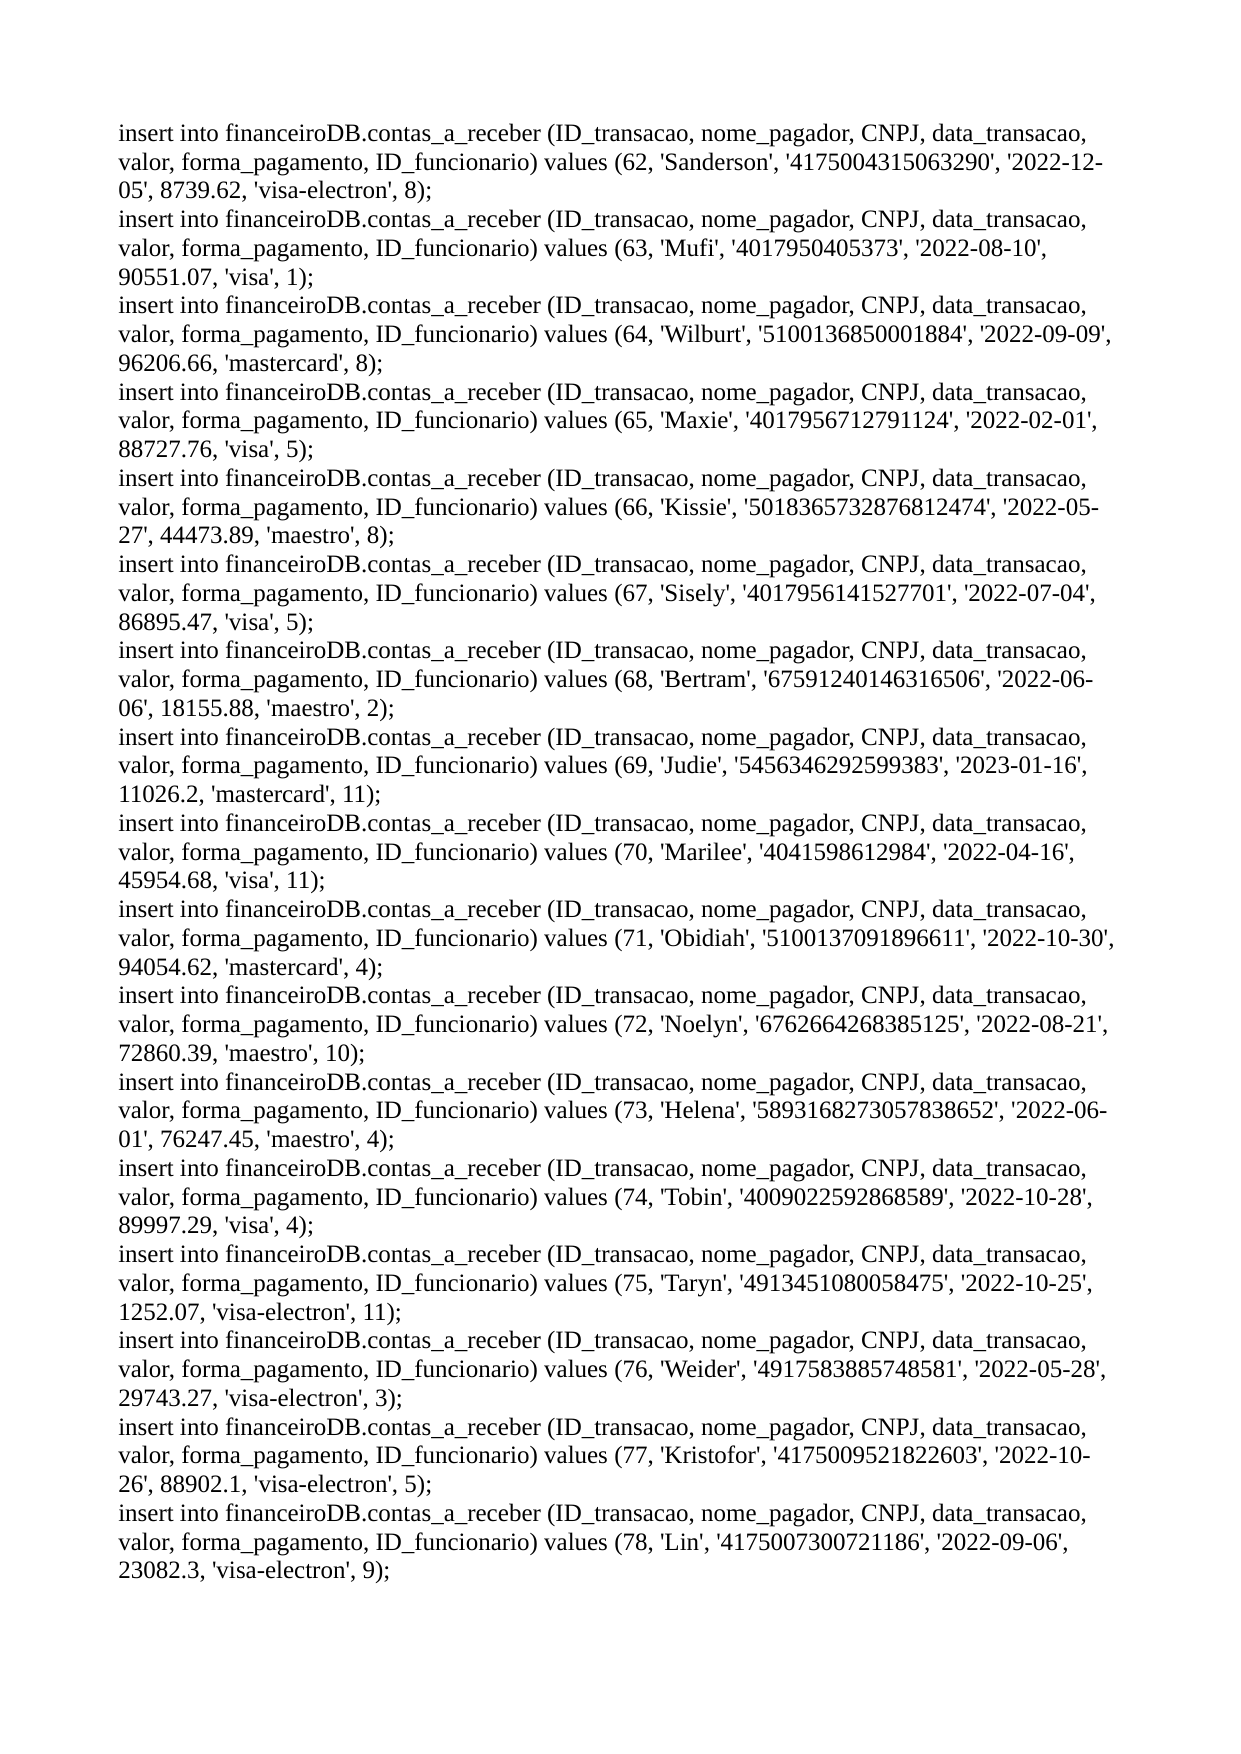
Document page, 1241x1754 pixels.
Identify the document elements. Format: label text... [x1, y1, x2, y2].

text insert into financeiroDB.contas_a_receber (ID_transacao, nome_pagador, CNPJ, data_transacao, valor, forma_pagamento, ID_funcionario) values (71, 'Obidiah', '5100137091896611', '2022-10-30', 94054.62, 'mastercard', 4); [118, 894, 1122, 981]
text insert into financeiroDB.contas_a_receber (ID_transacao, nome_pagador, CNPJ, data_transacao, valor, forma_pagamento, ID_funcionario) values (70, 'Marilee', '4041598612984', '2022-04-16', 45954.68, 'visa', 11); [118, 808, 1122, 894]
text insert into financeiroDB.contas_a_receber (ID_transacao, nome_pagador, CNPJ, data_transacao, valor, forma_pagamento, ID_funcionario) values (74, 'Tobin', '4009022592868589', '2022-10-28', 89997.29, 'visa', 4); [118, 1153, 1122, 1239]
text insert into financeiroDB.contas_a_receber (ID_transacao, nome_pagador, CNPJ, data_transacao, valor, forma_pagamento, ID_funcionario) values (68, 'Bertram', '67591240146316506', '2022-06-06', 18155.88, 'maestro', 2); [118, 636, 1122, 722]
text insert into financeiroDB.contas_a_receber (ID_transacao, nome_pagador, CNPJ, data_transacao, valor, forma_pagamento, ID_funcionario) values (76, 'Weider', '4917583885748581', '2022-05-28', 29743.27, 'visa-electron', 3); [118, 1326, 1122, 1412]
text insert into financeiroDB.contas_a_receber (ID_transacao, nome_pagador, CNPJ, data_transacao, valor, forma_pagamento, ID_funcionario) values (75, 'Taryn', '4913451080058475', '2022-10-25', 1252.07, 'visa-electron', 11); [118, 1239, 1122, 1326]
text insert into financeiroDB.contas_a_receber (ID_transacao, nome_pagador, CNPJ, data_transacao, valor, forma_pagamento, ID_funcionario) values (67, 'Sisely', '4017956141527701', '2022-07-04', 86895.47, 'visa', 5); [118, 549, 1122, 636]
text insert into financeiroDB.contas_a_receber (ID_transacao, nome_pagador, CNPJ, data_transacao, valor, forma_pagamento, ID_funcionario) values (62, 'Sanderson', '4175004315063290', '2022-12-05', 8739.62, 'visa-electron', 8); [118, 118, 1122, 204]
text insert into financeiroDB.contas_a_receber (ID_transacao, nome_pagador, CNPJ, data_transacao, valor, forma_pagamento, ID_funcionario) values (77, 'Kristofor', '4175009521822603', '2022-10-26', 88902.1, 'visa-electron', 5); [118, 1412, 1122, 1498]
text insert into financeiroDB.contas_a_receber (ID_transacao, nome_pagador, CNPJ, data_transacao, valor, forma_pagamento, ID_funcionario) values (63, 'Mufi', '4017950405373', '2022-08-10', 90551.07, 'visa', 1); [118, 204, 1122, 291]
text insert into financeiroDB.contas_a_receber (ID_transacao, nome_pagador, CNPJ, data_transacao, valor, forma_pagamento, ID_funcionario) values (69, 'Judie', '5456346292599383', '2023-01-16', 11026.2, 'mastercard', 11); [118, 722, 1122, 808]
text insert into financeiroDB.contas_a_receber (ID_transacao, nome_pagador, CNPJ, data_transacao, valor, forma_pagamento, ID_funcionario) values (64, 'Wilburt', '5100136850001884', '2022-09-09', 96206.66, 'mastercard', 8); [118, 291, 1122, 377]
text insert into financeiroDB.contas_a_receber (ID_transacao, nome_pagador, CNPJ, data_transacao, valor, forma_pagamento, ID_funcionario) values (65, 'Maxie', '4017956712791124', '2022-02-01', 88727.76, 'visa', 5); [118, 377, 1122, 463]
text insert into financeiroDB.contas_a_receber (ID_transacao, nome_pagador, CNPJ, data_transacao, valor, forma_pagamento, ID_funcionario) values (78, 'Lin', '4175007300721186', '2022-09-06', 23082.3, 'visa-electron', 9); [118, 1498, 1122, 1584]
text insert into financeiroDB.contas_a_receber (ID_transacao, nome_pagador, CNPJ, data_transacao, valor, forma_pagamento, ID_funcionario) values (66, 'Kissie', '5018365732876812474', '2022-05-27', 44473.89, 'maestro', 8); [118, 463, 1122, 549]
text insert into financeiroDB.contas_a_receber (ID_transacao, nome_pagador, CNPJ, data_transacao, valor, forma_pagamento, ID_funcionario) values (72, 'Noelyn', '6762664268385125', '2022-08-21', 72860.39, 'maestro', 10); [118, 981, 1122, 1067]
text insert into financeiroDB.contas_a_receber (ID_transacao, nome_pagador, CNPJ, data_transacao, valor, forma_pagamento, ID_funcionario) values (73, 'Helena', '5893168273057838652', '2022-06-01', 76247.45, 'maestro', 4); [118, 1067, 1122, 1153]
